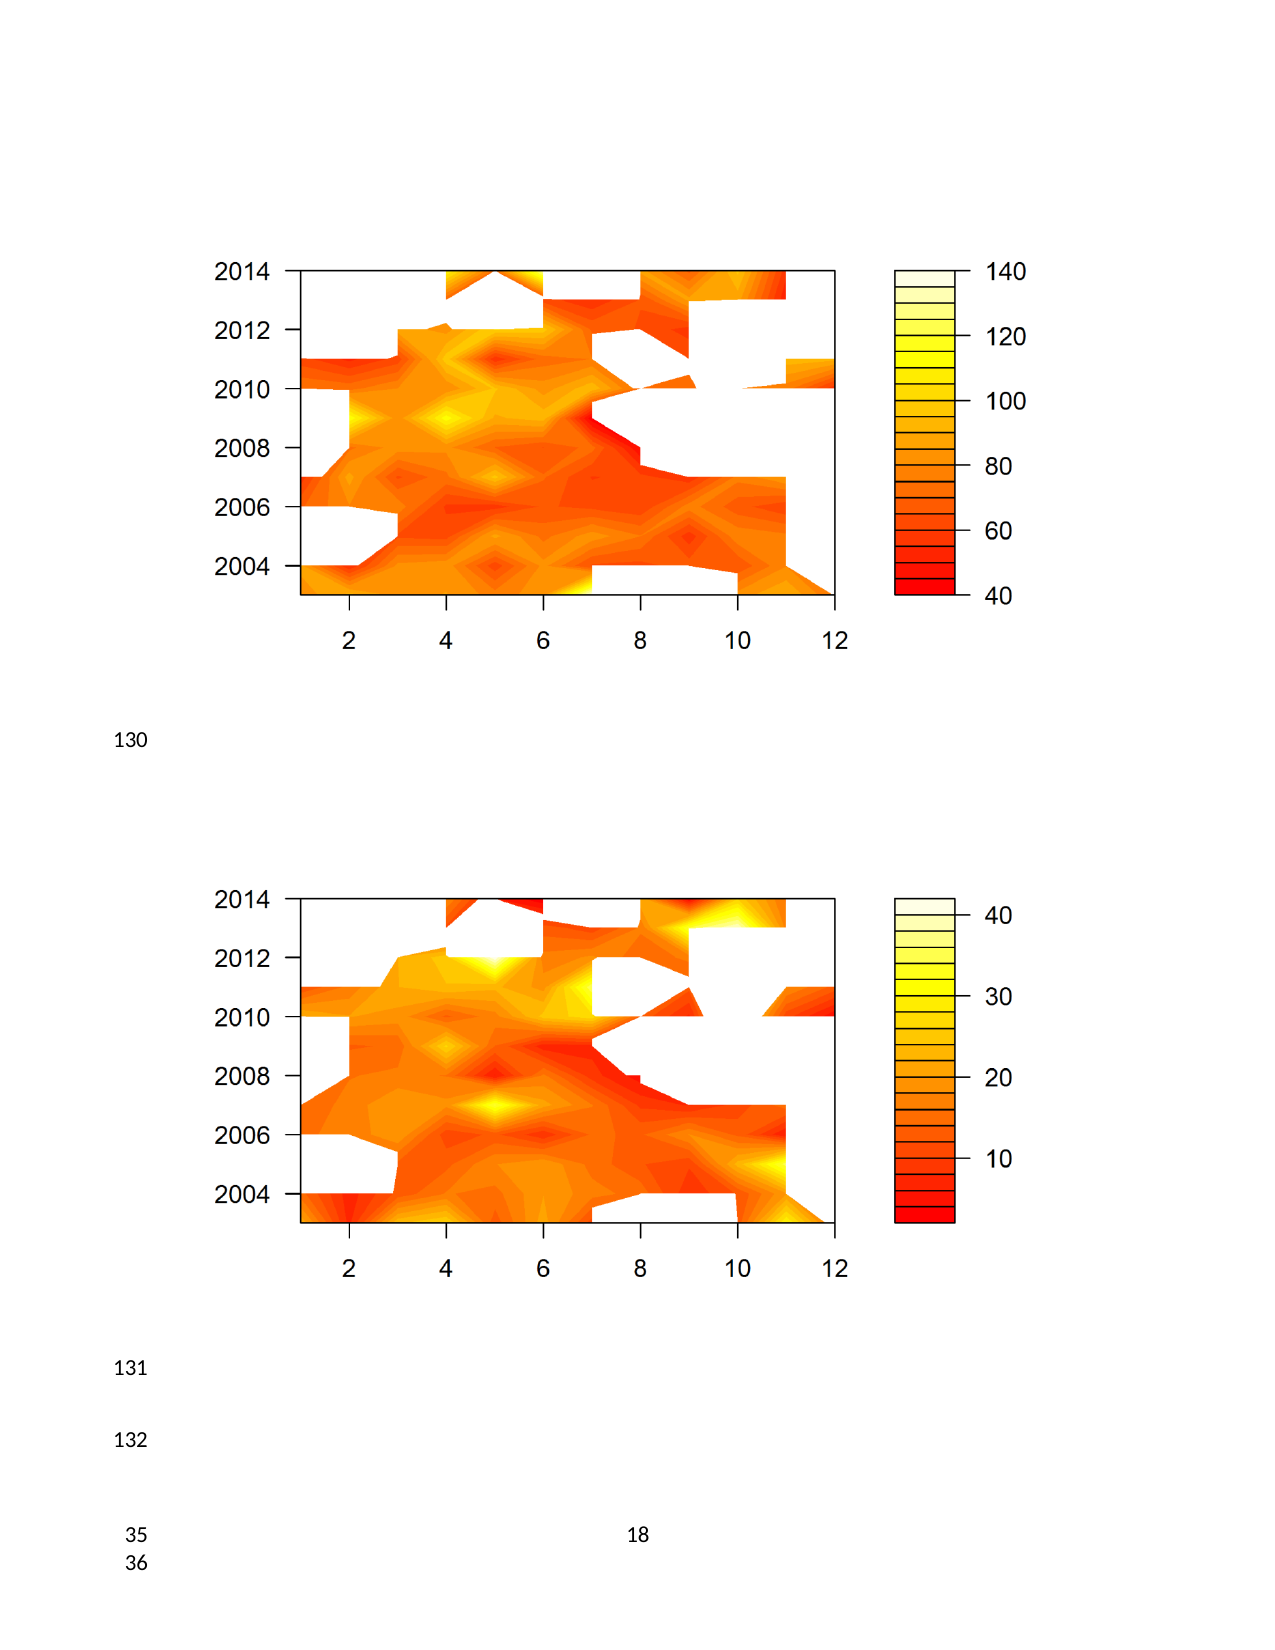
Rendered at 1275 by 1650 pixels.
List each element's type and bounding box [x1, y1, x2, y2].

picture [177, 147, 1078, 748]
picture [177, 775, 1078, 1376]
